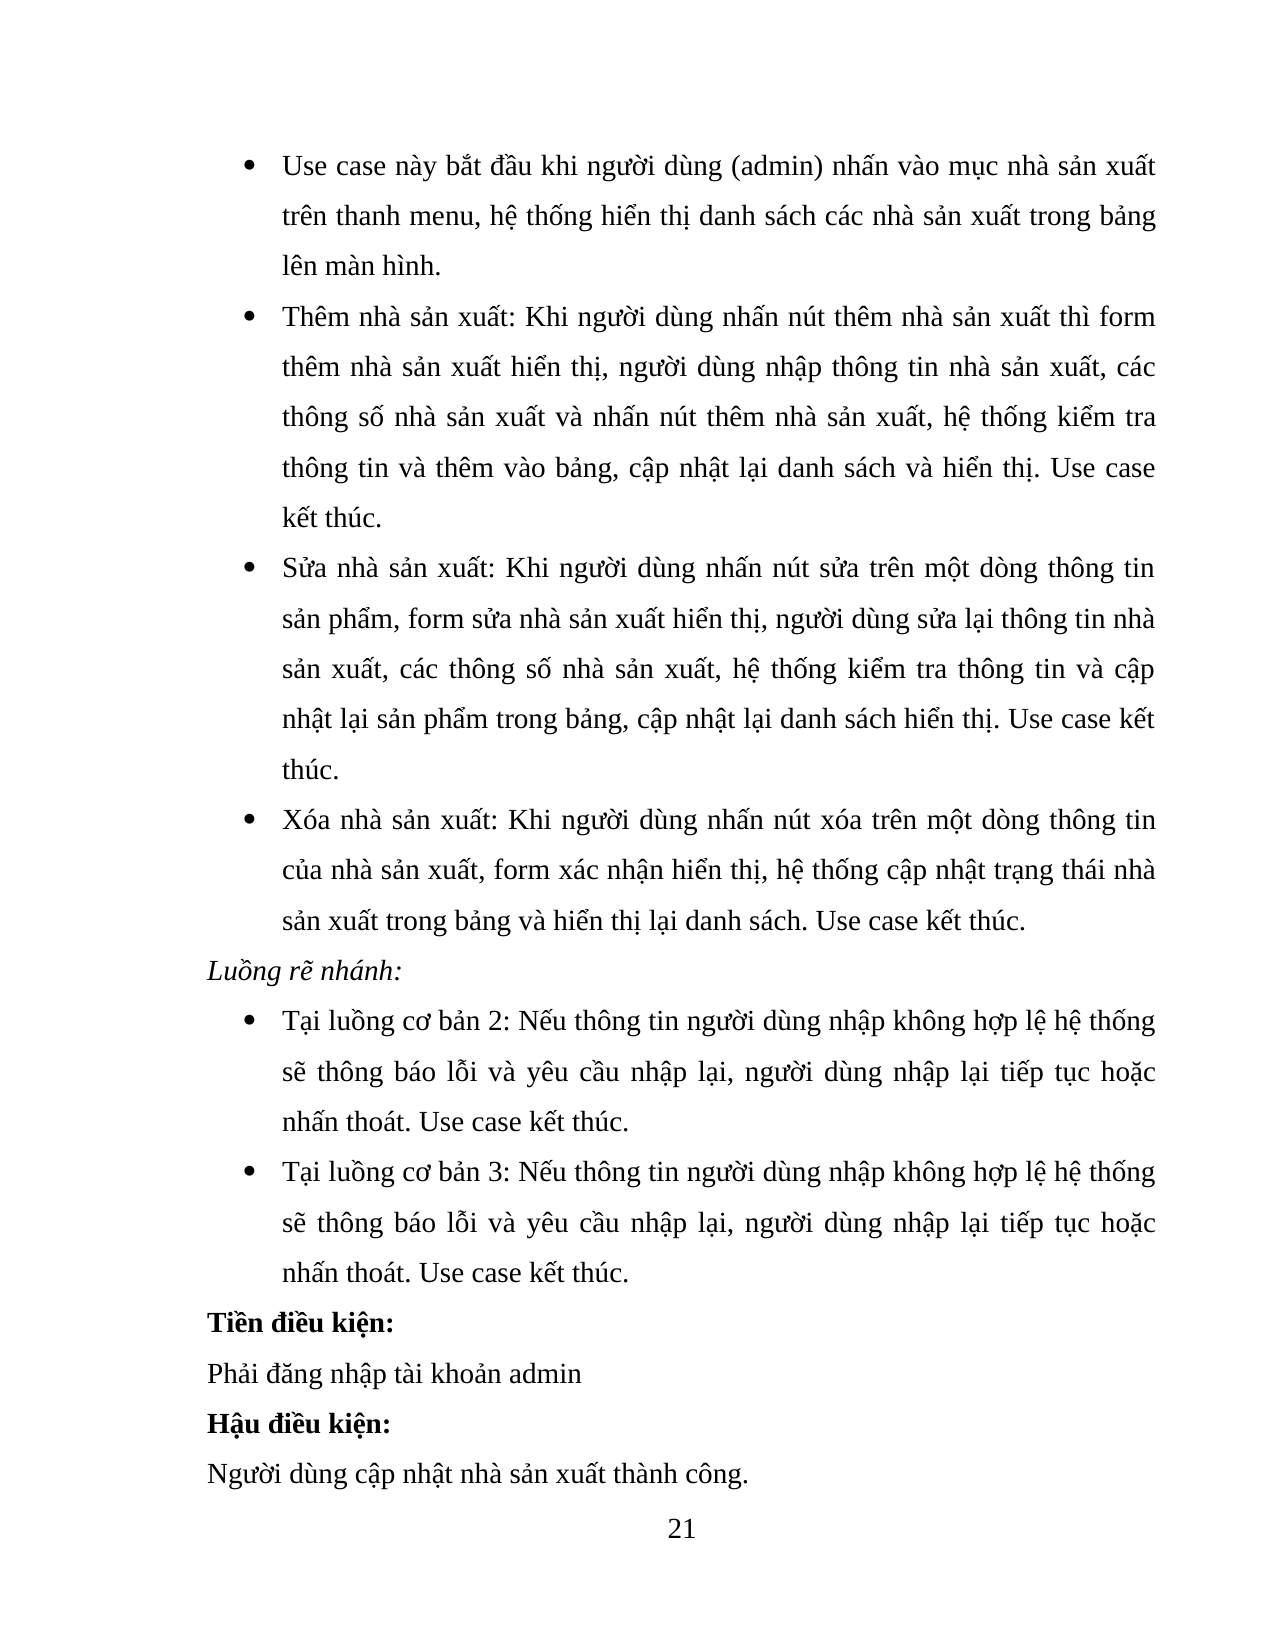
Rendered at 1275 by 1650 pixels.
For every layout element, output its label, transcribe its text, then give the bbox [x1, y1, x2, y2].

text Phải đăng nhập tài khoản admin [207, 1356, 1157, 1389]
list Use case này bắt đầu khi người dùng (admin) nhấn vào mục nhà sản xuất trên thanh menu, hệ thống hiển thị danh sách các nhà sản xuất trong bảng lên màn hình. [244, 148, 1157, 282]
text Luồng rẽ nhánh: [207, 953, 1157, 987]
text Người dùng cập nhật nhà sản xuất thành công. [207, 1456, 1157, 1490]
list Xóa nhà sản xuất: Khi người dùng nhấn nút xóa trên một dòng thông tin của nhà sản xuất, form xác nhận hiển thị, hệ thống cập nhật trạng thái nhà sản xuất trong bảng và hiển thị lại danh sách. Use case kết thúc. [244, 802, 1157, 936]
list Sửa nhà sản xuất: Khi người dùng nhấn nút sửa trên một dòng thông tin sản phẩm, form sửa nhà sản xuất hiển thị, người dùng sửa lại thông tin nhà sản xuất, các thông số nhà sản xuất, hệ thống kiểm tra thông tin và cập nhật lại sản phẩm trong bảng, cập nhật lại danh sách hiển thị. Use case kết thúc. [244, 550, 1157, 785]
list Thêm nhà sản xuất: Khi người dùng nhấn nút thêm nhà sản xuất thì form thêm nhà sản xuất hiển thị, người dùng nhập thông tin nhà sản xuất, các thông số nhà sản xuất và nhấn nút thêm nhà sản xuất, hệ thống kiểm tra thông tin và thêm vào bảng, cập nhật lại danh sách và hiển thị. Use case kết thúc. [244, 299, 1157, 534]
text Tiền điều kiện: [207, 1306, 1157, 1339]
list Tại luồng cơ bản 2: Nếu thông tin người dùng nhập không hợp lệ hệ thống sẽ thông báo lỗi và yêu cầu nhập lại, người dùng nhập lại tiếp tục hoặc nhấn thoát. Use case kết thúc. [244, 1003, 1157, 1138]
list Tại luồng cơ bản 3: Nếu thông tin người dùng nhập không hợp lệ hệ thống sẽ thông báo lỗi và yêu cầu nhập lại, người dùng nhập lại tiếp tục hoặc nhấn thoát. Use case kết thúc. [244, 1154, 1157, 1289]
text Hậu điều kiện: [207, 1406, 1157, 1440]
